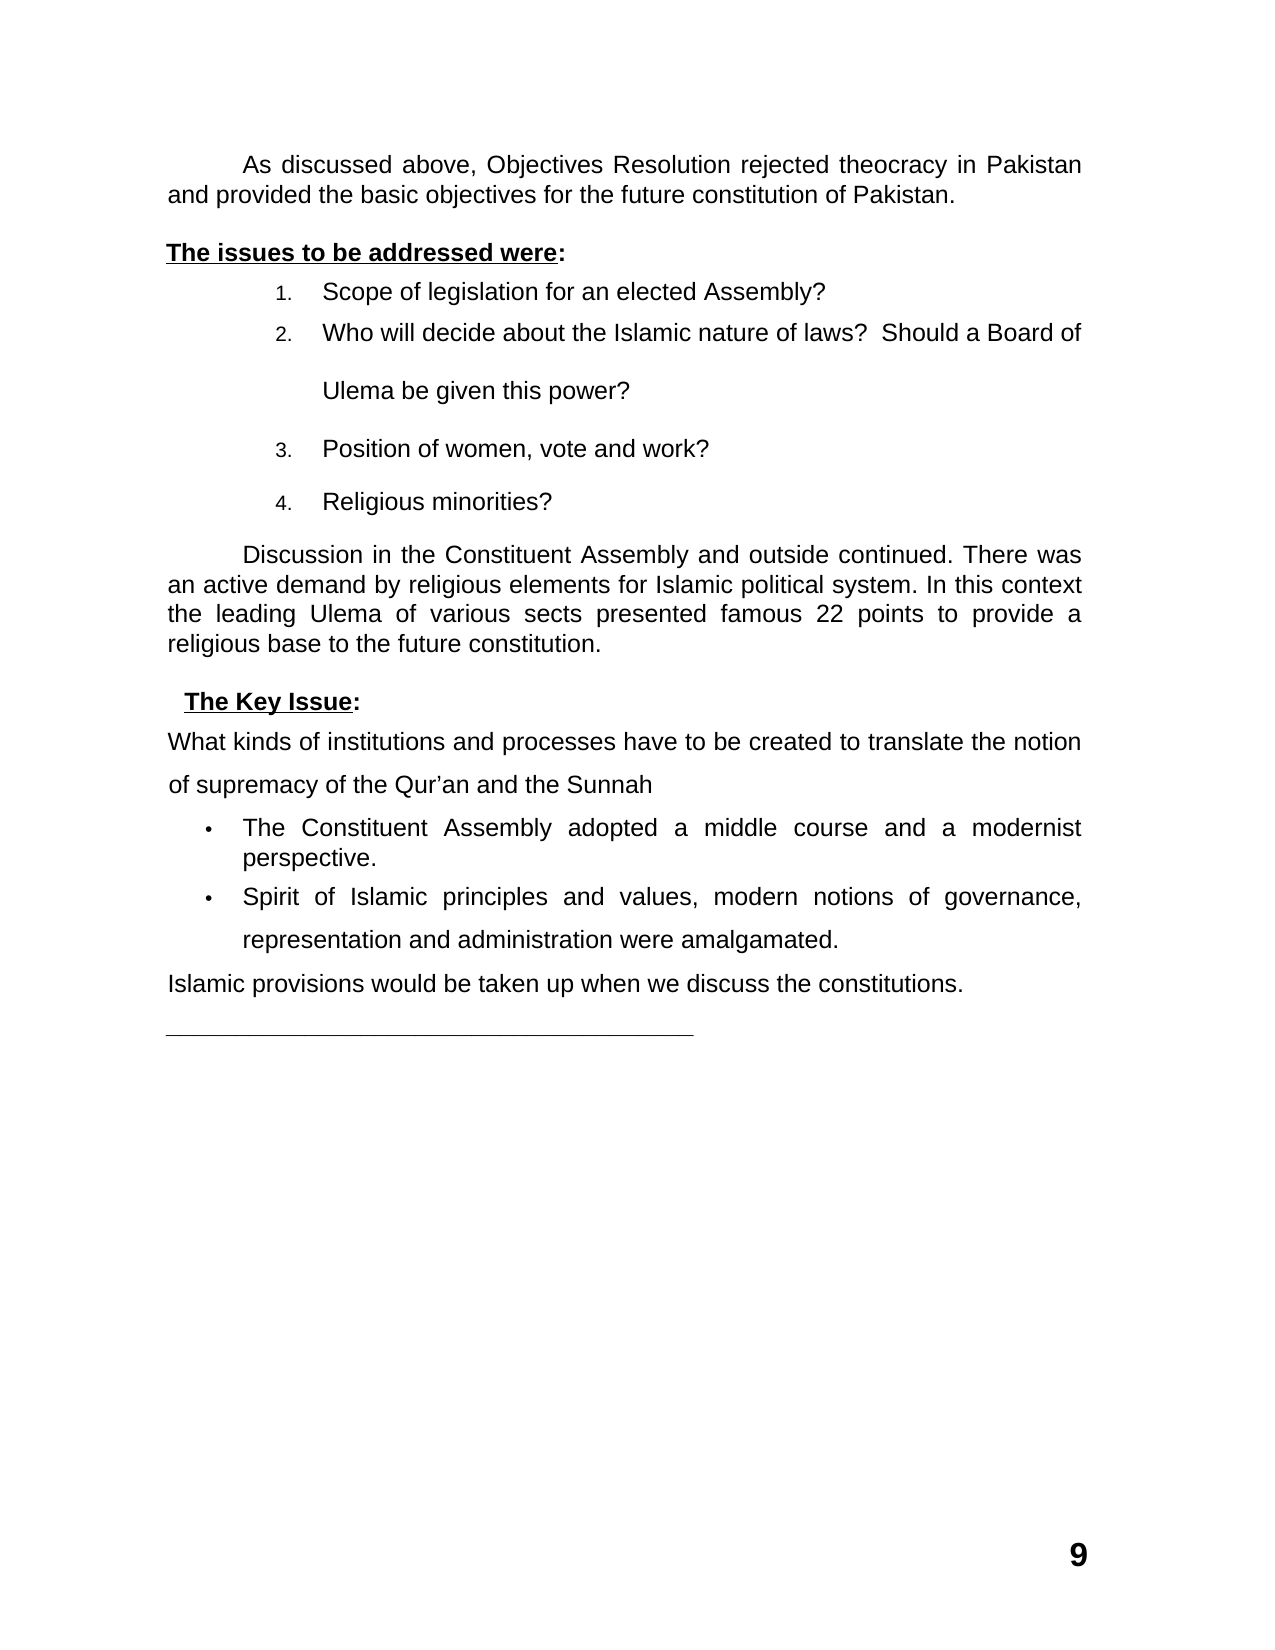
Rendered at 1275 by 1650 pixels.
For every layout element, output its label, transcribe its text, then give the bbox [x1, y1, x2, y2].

list Position of women, vote and work? [275, 434, 1083, 462]
text Islamic provisions would be taken up when we discuss the constitutions. [167, 969, 1083, 998]
list The Constituent Assembly adopted a middle course and a modernist perspective. [205, 813, 1083, 872]
text ______________________________________ [166, 1009, 939, 1038]
text As discussed above, Objectives Resolution rejected theocracy in Pakistan and provided the basic objectives for the future constitution of Pakistan. [167, 150, 1083, 209]
list Scope of legislation for an elected Assembly? [275, 277, 1083, 306]
list Who will decide about the Islamic nature of laws? Should a Board of Ulema be given this power? [275, 318, 1083, 404]
text What kinds of institutions and processes have to be created to translate the notion of supremacy of the Qur’an and the Sunnah [167, 727, 1083, 798]
text The Key Issue: [166, 687, 1088, 716]
list Spirit of Islamic principles and values, modern notions of governance, representation and administration were amalgamated. [205, 882, 1083, 954]
text The issues to be addressed were: [166, 238, 1088, 267]
text Discussion in the Constituent Assembly and outside continued. There was an active demand by religious elements for Islamic political system. In this context the leading Ulema of various sects presented famous 22 points to provide a religious base to the future constitution. [167, 540, 1083, 658]
list Religious minorities? [275, 487, 1083, 516]
